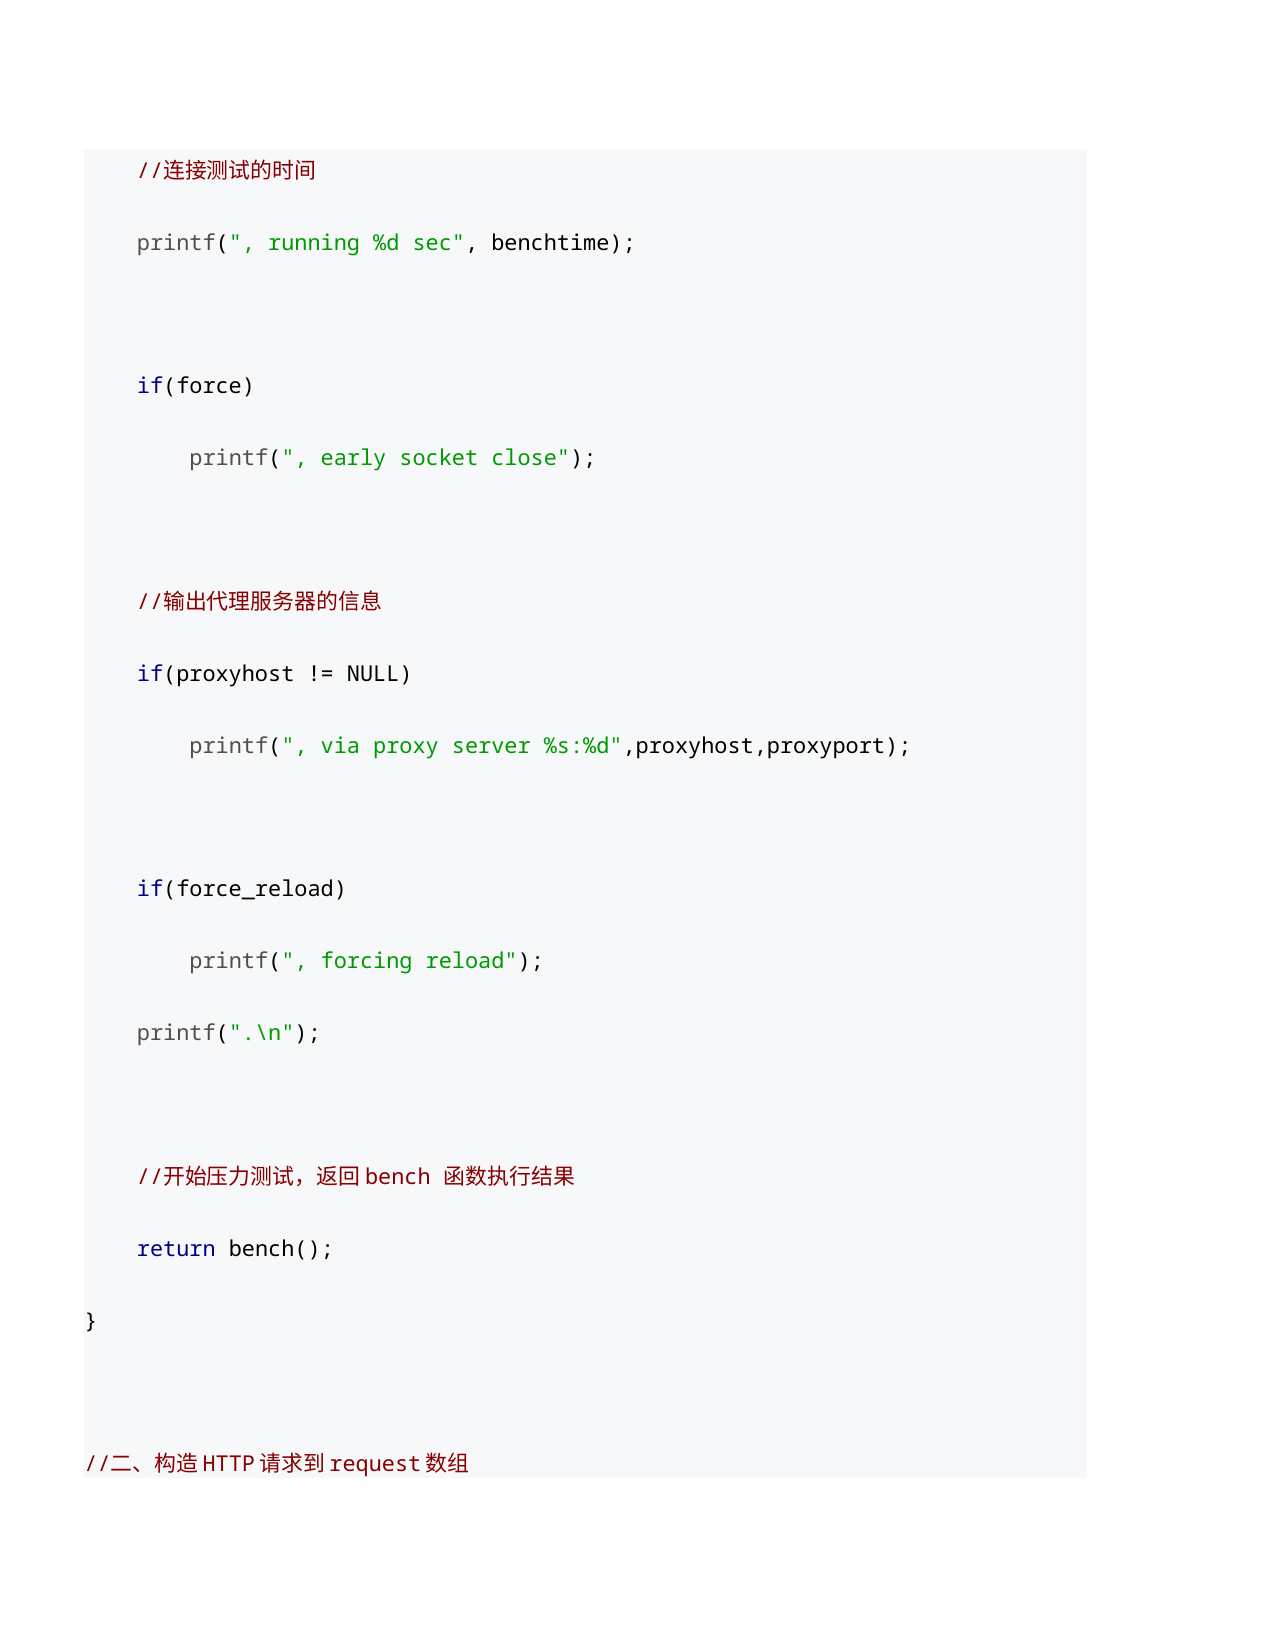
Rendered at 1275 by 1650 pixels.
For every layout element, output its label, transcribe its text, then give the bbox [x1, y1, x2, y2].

text //连接测试的时间 [84, 150, 1087, 184]
text printf(", running %d sec", benchtime); [84, 222, 1087, 256]
text if(force) [84, 366, 1087, 400]
text printf(", early socket close"); [84, 437, 1087, 472]
text if(proxyhost != NULL) [84, 653, 1087, 687]
text if(force_reload) [84, 869, 1087, 903]
text printf(".\n"); [84, 1012, 1087, 1047]
text //开始压力测试，返回 bench 函数执行结果 [84, 1156, 1087, 1191]
text } [84, 1300, 1087, 1334]
text return bench(); [84, 1228, 1087, 1262]
text printf(", via proxy server %s:%d",proxyhost,proxyport); [84, 725, 1087, 759]
text //输出代理服务器的信息 [84, 581, 1087, 616]
text printf(", forcing reload"); [84, 941, 1087, 975]
text //二、构造HTTP请求到request数组 [84, 1444, 1087, 1478]
